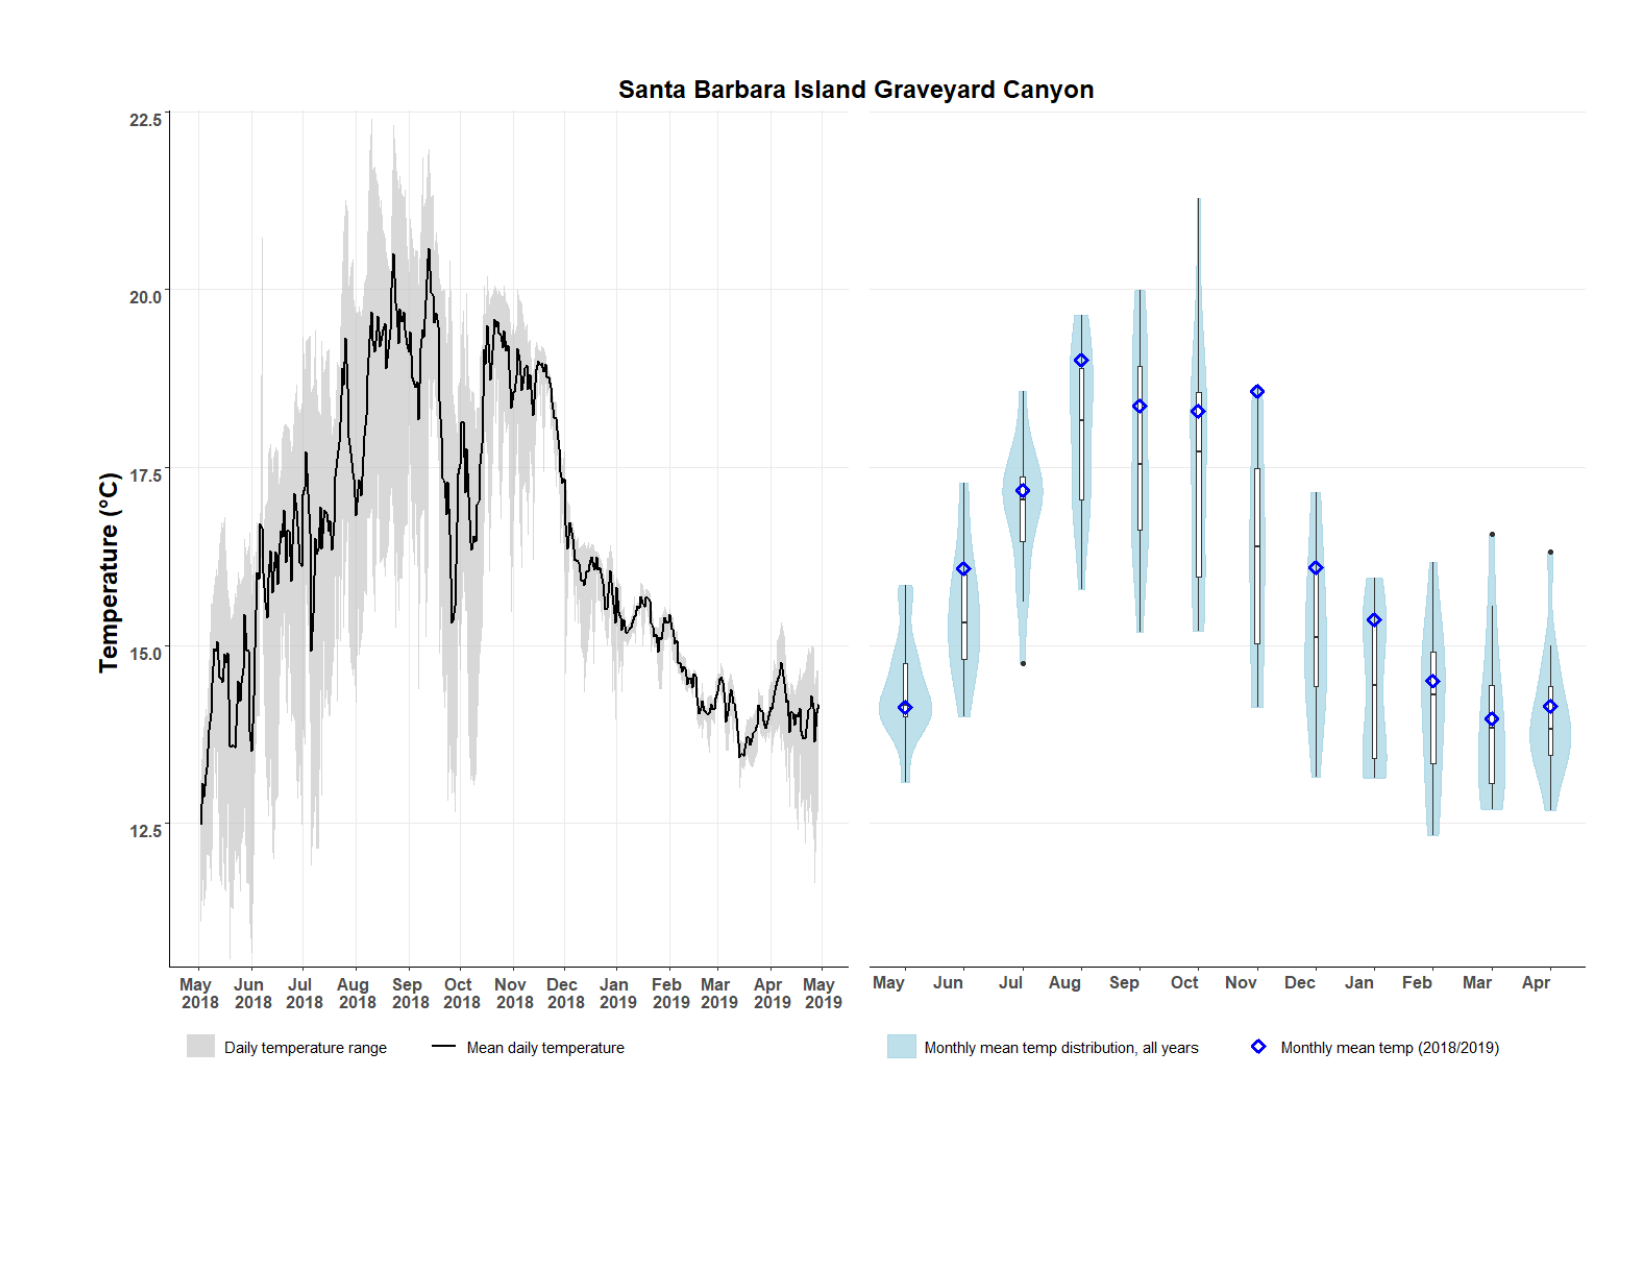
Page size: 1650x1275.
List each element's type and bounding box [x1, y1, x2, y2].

picture [93, 75, 1594, 1075]
